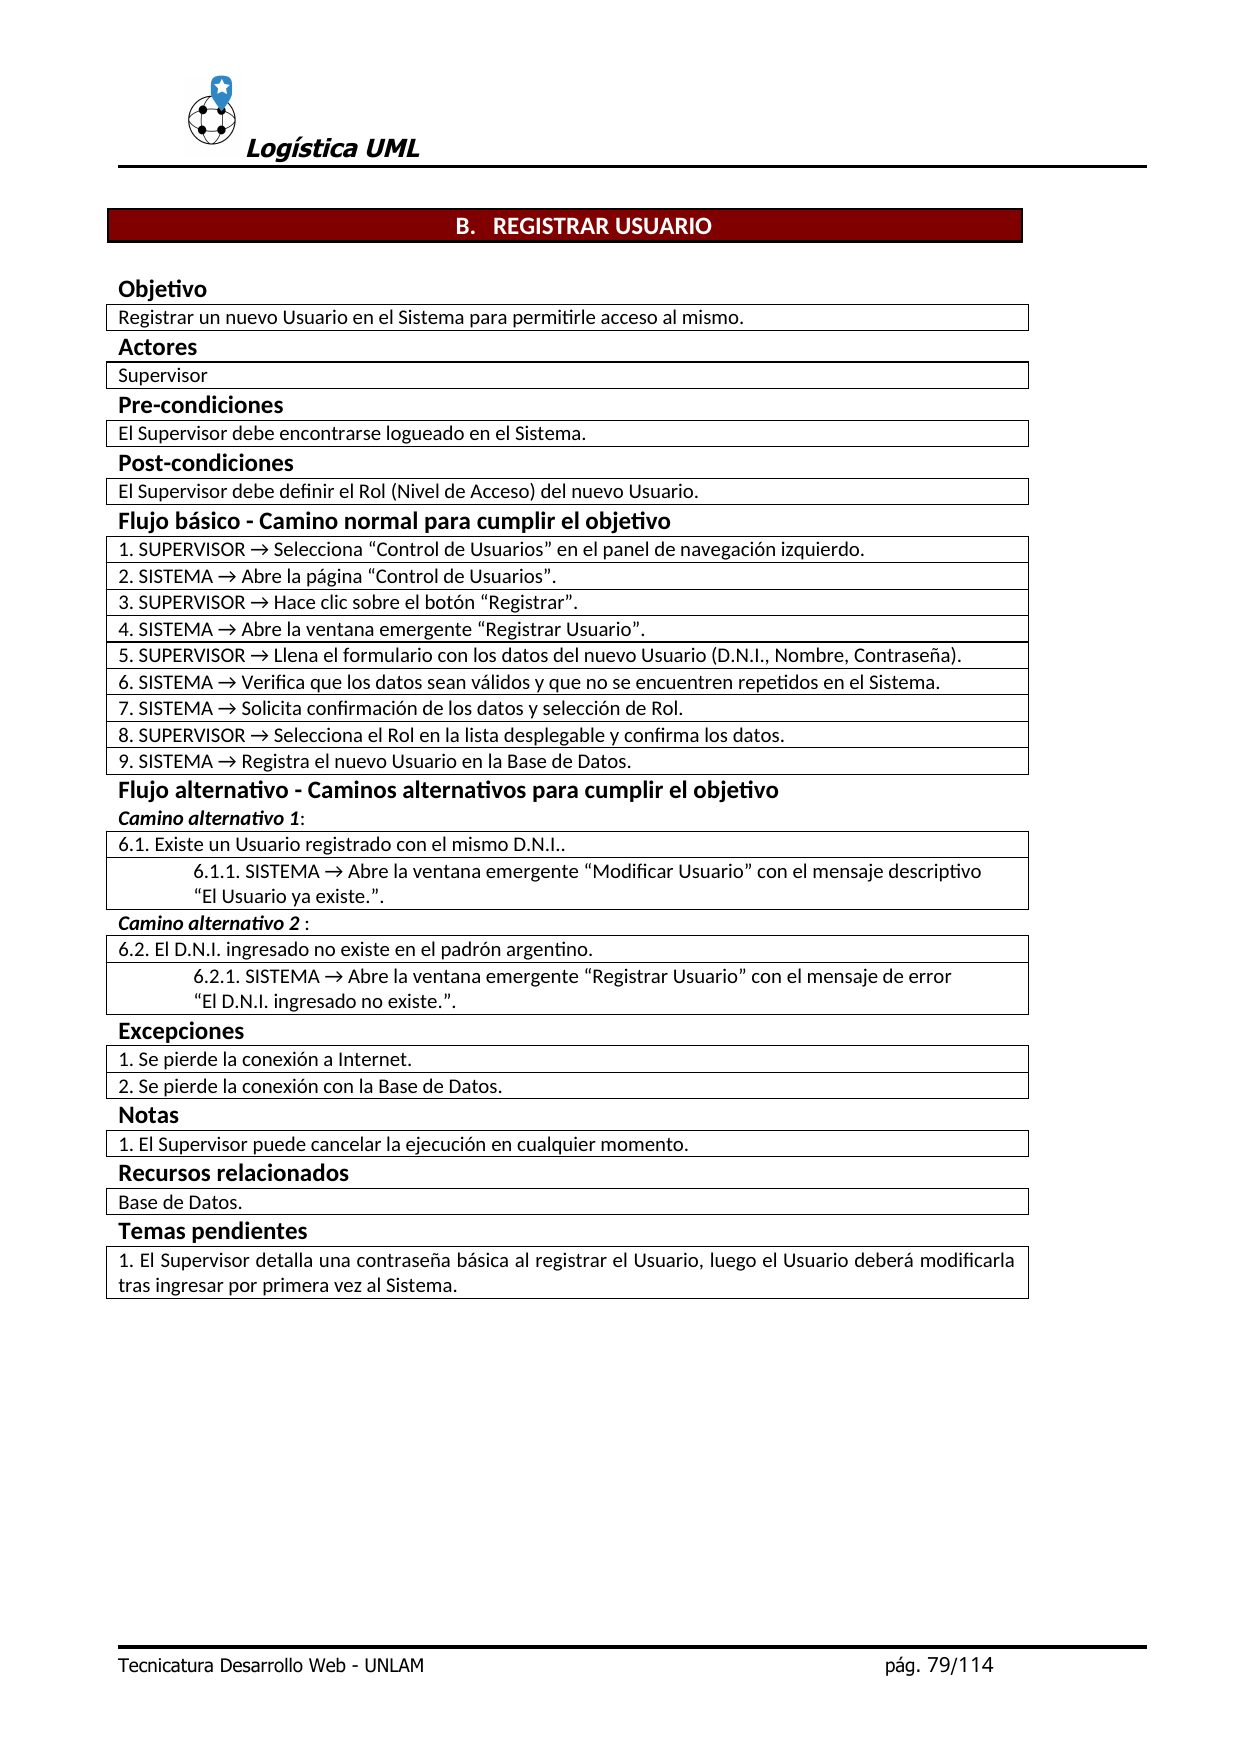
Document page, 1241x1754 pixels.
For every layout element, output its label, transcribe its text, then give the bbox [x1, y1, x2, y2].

subtitle Actores [118, 331, 1152, 361]
table_cell 2. Se pierde la conexión con la Base de Datos. [107, 1073, 1028, 1098]
subtitle Flujo básico - Camino normal para cumplir el objetivo [118, 505, 1152, 536]
table_header El Supervisor debe encontrarse logueado en el Sistema. [107, 421, 1028, 446]
table_cell 5. SUPERVISOR → Llena el formulario con los datos del nuevo Usuario (D.N.I., Nombre, Contraseña). [107, 643, 1028, 668]
subtitle Flujo alternativo - Caminos alternativos para cumplir el objetivo [118, 775, 1152, 805]
subtitle Notas [118, 1099, 1152, 1130]
text Camino alternativo 1: [118, 805, 1152, 831]
table_header 1. SUPERVISOR → Selecciona “Control de Usuarios” en el panel de navegación izquierdo. [107, 537, 1028, 562]
table_cell 6. SISTEMA → Verifica que los datos sean válidos y que no se encuentren repetidos en el Sistema. [107, 669, 1028, 694]
table_header Base de Datos. [107, 1189, 1028, 1214]
table_header 6.2. El D.N.I. ingresado no existe en el padrón argentino. [107, 936, 1028, 962]
text Camino alternativo 2 : [118, 910, 1152, 935]
subtitle Objetivo [118, 273, 1152, 303]
table_header 1. El Supervisor puede cancelar la ejecución en cualquier momento. [107, 1131, 1028, 1156]
table_header Supervisor [107, 363, 1028, 388]
table_cell 8. SUPERVISOR → Selecciona el Rol en la lista desplegable y confirma los datos. [107, 722, 1028, 747]
table_cell 7. SISTEMA → Solicita confirmación de los datos y selección de Rol. [107, 695, 1028, 721]
subtitle Excepciones [118, 1015, 1152, 1045]
table_cell 4. SISTEMA → Abre la ventana emergente “Registrar Usuario”. [107, 616, 1028, 641]
table_header REGISTRAR USUARIO [109, 210, 1021, 240]
table_header 6.1. Existe un Usuario registrado con el mismo D.N.I.. [107, 832, 1028, 857]
table_cell 3. SUPERVISOR → Hace clic sobre el botón “Registrar”. [107, 590, 1028, 615]
picture [182, 75, 245, 158]
subtitle Pre-condiciones [118, 389, 1152, 419]
subtitle Recursos relacionados [118, 1157, 1152, 1188]
table_cell 9. SISTEMA → Registra el nuevo Usuario en la Base de Datos. [107, 748, 1028, 774]
table_cell 2. SISTEMA → Abre la página “Control de Usuarios”. [107, 563, 1028, 588]
table_header 1. El Supervisor detalla una contraseña básica al registrar el Usuario, luego el Usuario deberá modificarla tras ingresar por primera vez al Sistema. [107, 1247, 1028, 1298]
table_header Registrar un nuevo Usuario en el Sistema para permitirle acceso al mismo. [107, 305, 1028, 330]
table_cell 6.1.1. SISTEMA → Abre la ventana emergente “Modificar Usuario” con el mensaje descriptivo “El Usuario ya existe.”. [107, 858, 1028, 909]
table_header 1. Se pierde la conexión a Internet. [107, 1046, 1028, 1072]
subtitle Temas pendientes [118, 1215, 1152, 1246]
table_header El Supervisor debe definir el Rol (Nivel de Acceso) del nuevo Usuario. [107, 479, 1028, 504]
subtitle Post-condiciones [118, 447, 1152, 477]
table_cell 6.2.1. SISTEMA → Abre la ventana emergente “Registrar Usuario” con el mensaje de error “El D.N.I. ingresado no existe.”. [107, 963, 1028, 1014]
